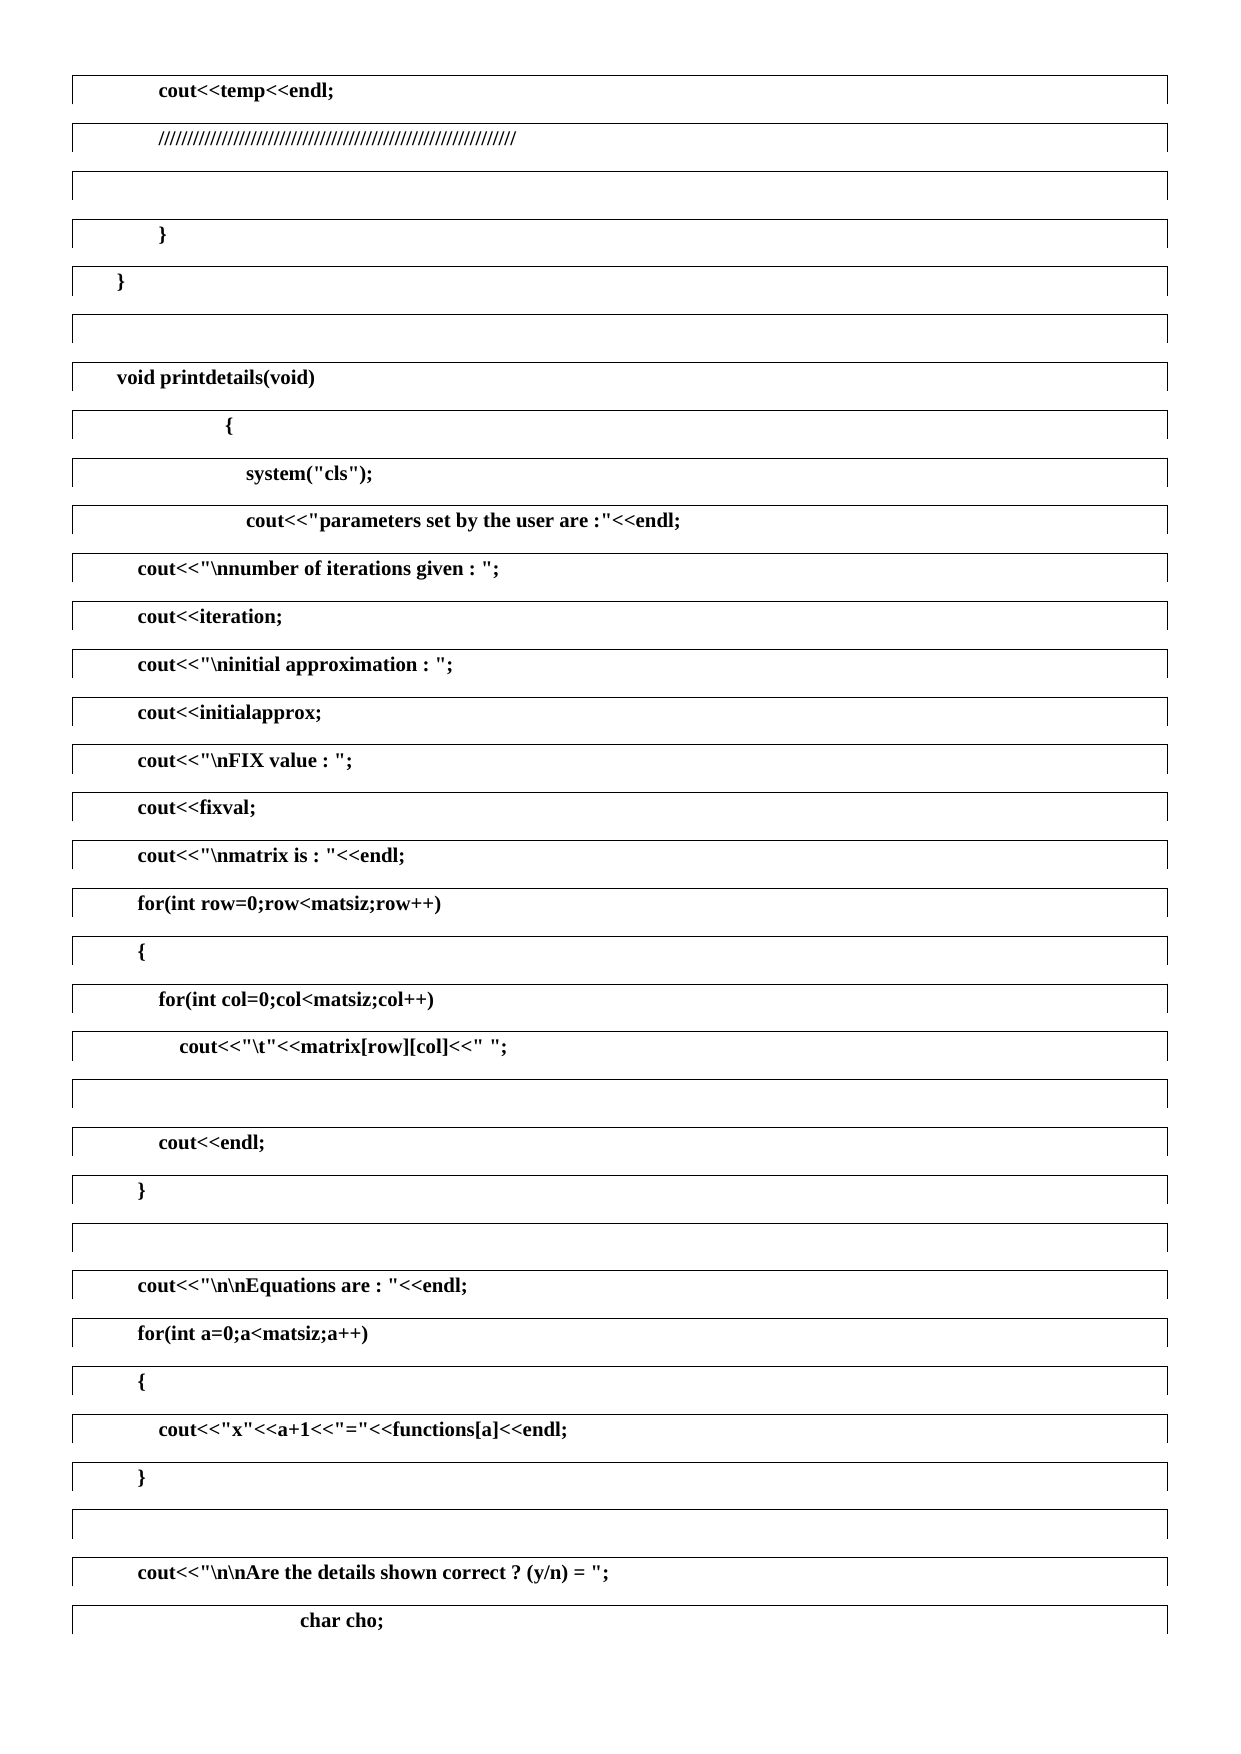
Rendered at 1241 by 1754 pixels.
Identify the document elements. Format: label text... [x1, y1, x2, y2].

text char cho; [73, 1606, 1167, 1634]
text for(int a=0;a<matsiz;a++) [73, 1319, 1167, 1347]
text system("cls"); [73, 459, 1167, 487]
text cout<<iteration; [73, 602, 1167, 630]
text { [73, 1367, 1167, 1395]
text void printdetails(void) [73, 363, 1167, 391]
text cout<<temp<<endl; [73, 76, 1167, 104]
text { [73, 937, 1167, 965]
text cout<<"\nFIX value : "; [73, 745, 1167, 774]
text cout<<"x"<<a+1<<"="<<functions[a]<<endl; [73, 1415, 1167, 1443]
text ////////////////////////////////////////////////////////////// [73, 124, 1167, 152]
text cout<<"\ninitial approximation : "; [73, 650, 1167, 678]
text cout<<"\t"<<matrix[row][col]<<" "; [73, 1032, 1167, 1061]
text for(int col=0;col<matsiz;col++) [73, 985, 1167, 1013]
text cout<<"\nmatrix is : "<<endl; [73, 841, 1167, 869]
text for(int row=0;row<matsiz;row++) [73, 889, 1167, 917]
text } [73, 1463, 1167, 1491]
text } [73, 220, 1167, 248]
text cout<<fixval; [73, 793, 1167, 821]
text cout<<"\n\nEquations are : "<<endl; [73, 1271, 1167, 1299]
text cout<<"\n\nAre the details shown correct ? (y/n) = "; [73, 1558, 1167, 1586]
text } [73, 1176, 1167, 1204]
text cout<<endl; [73, 1128, 1167, 1156]
text cout<<"\nnumber of iterations given : "; [73, 554, 1167, 582]
text cout<<initialapprox; [73, 698, 1167, 726]
text } [73, 267, 1167, 296]
text { [73, 411, 1167, 439]
text cout<<"parameters set by the user are :"<<endl; [73, 506, 1167, 534]
